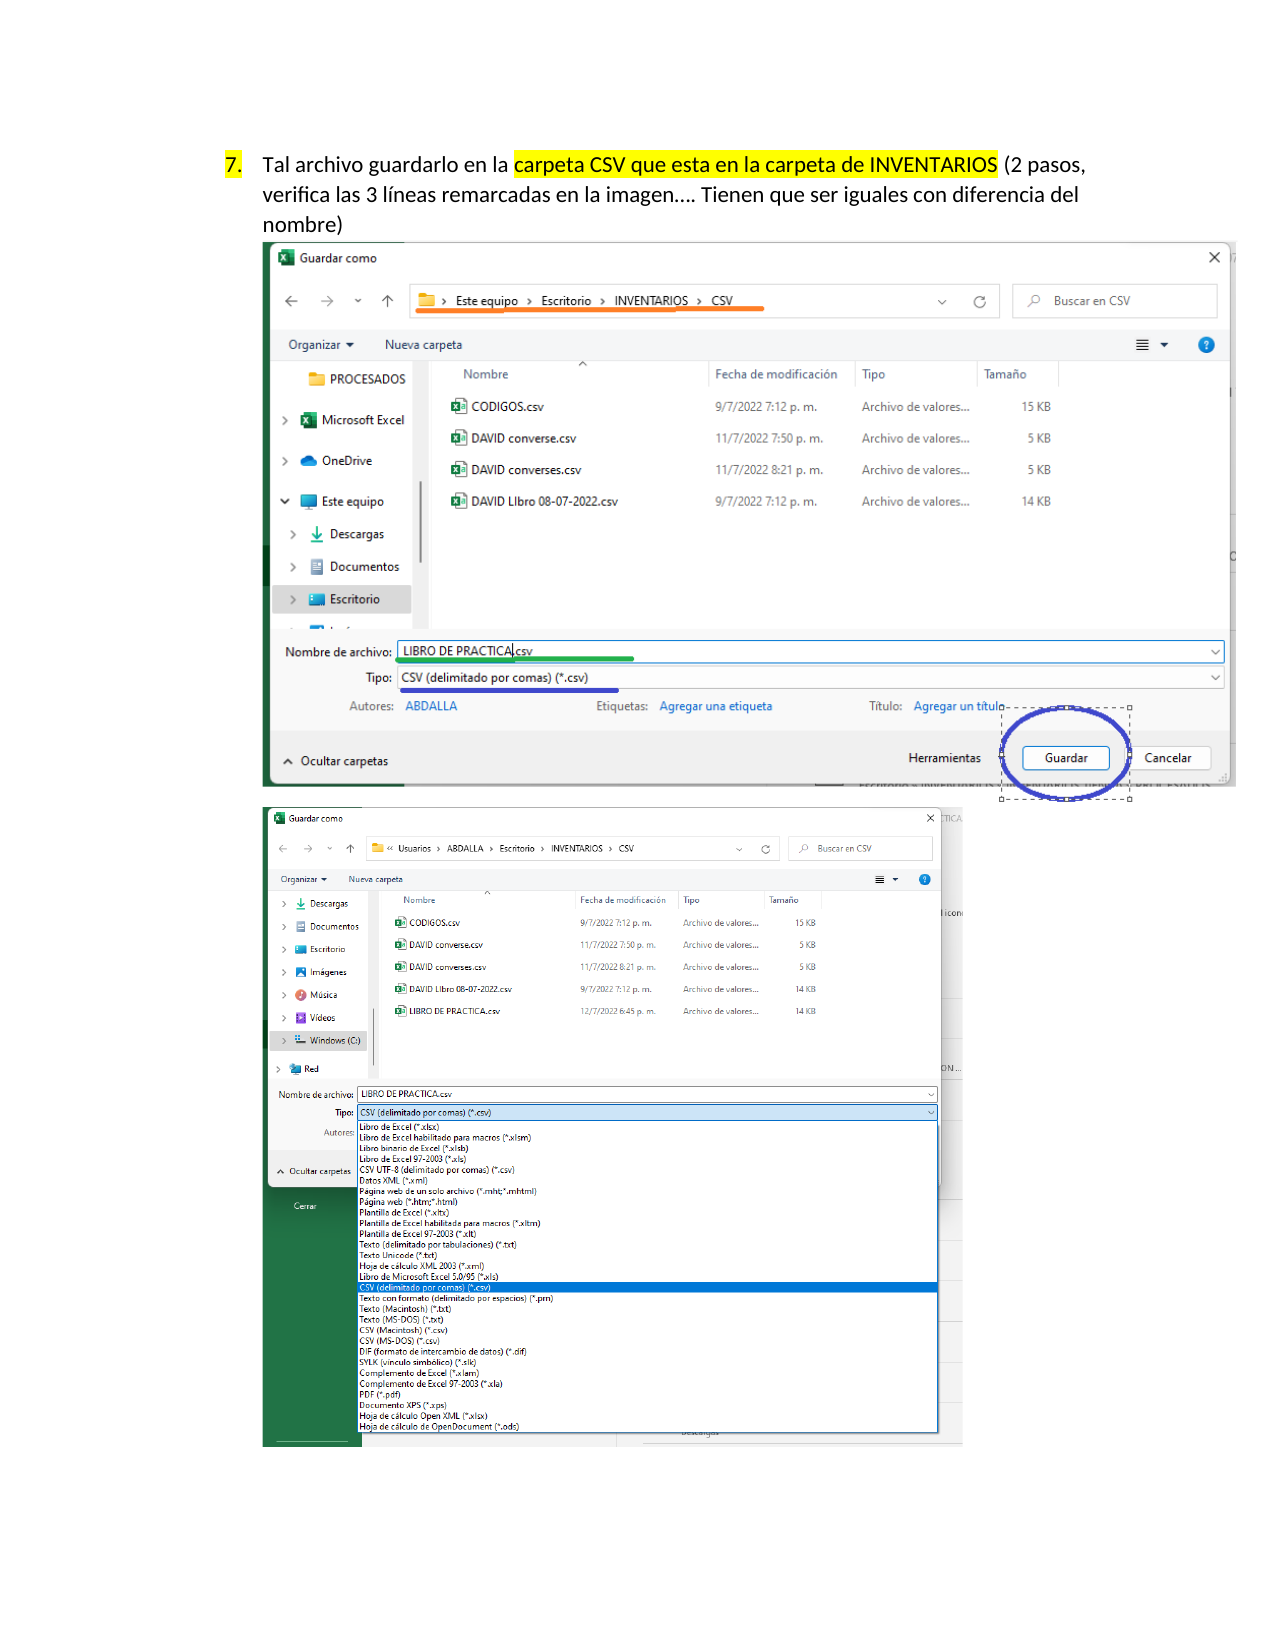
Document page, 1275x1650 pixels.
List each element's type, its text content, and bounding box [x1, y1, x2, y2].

picture [262, 807, 963, 1447]
picture [262, 240, 1238, 806]
